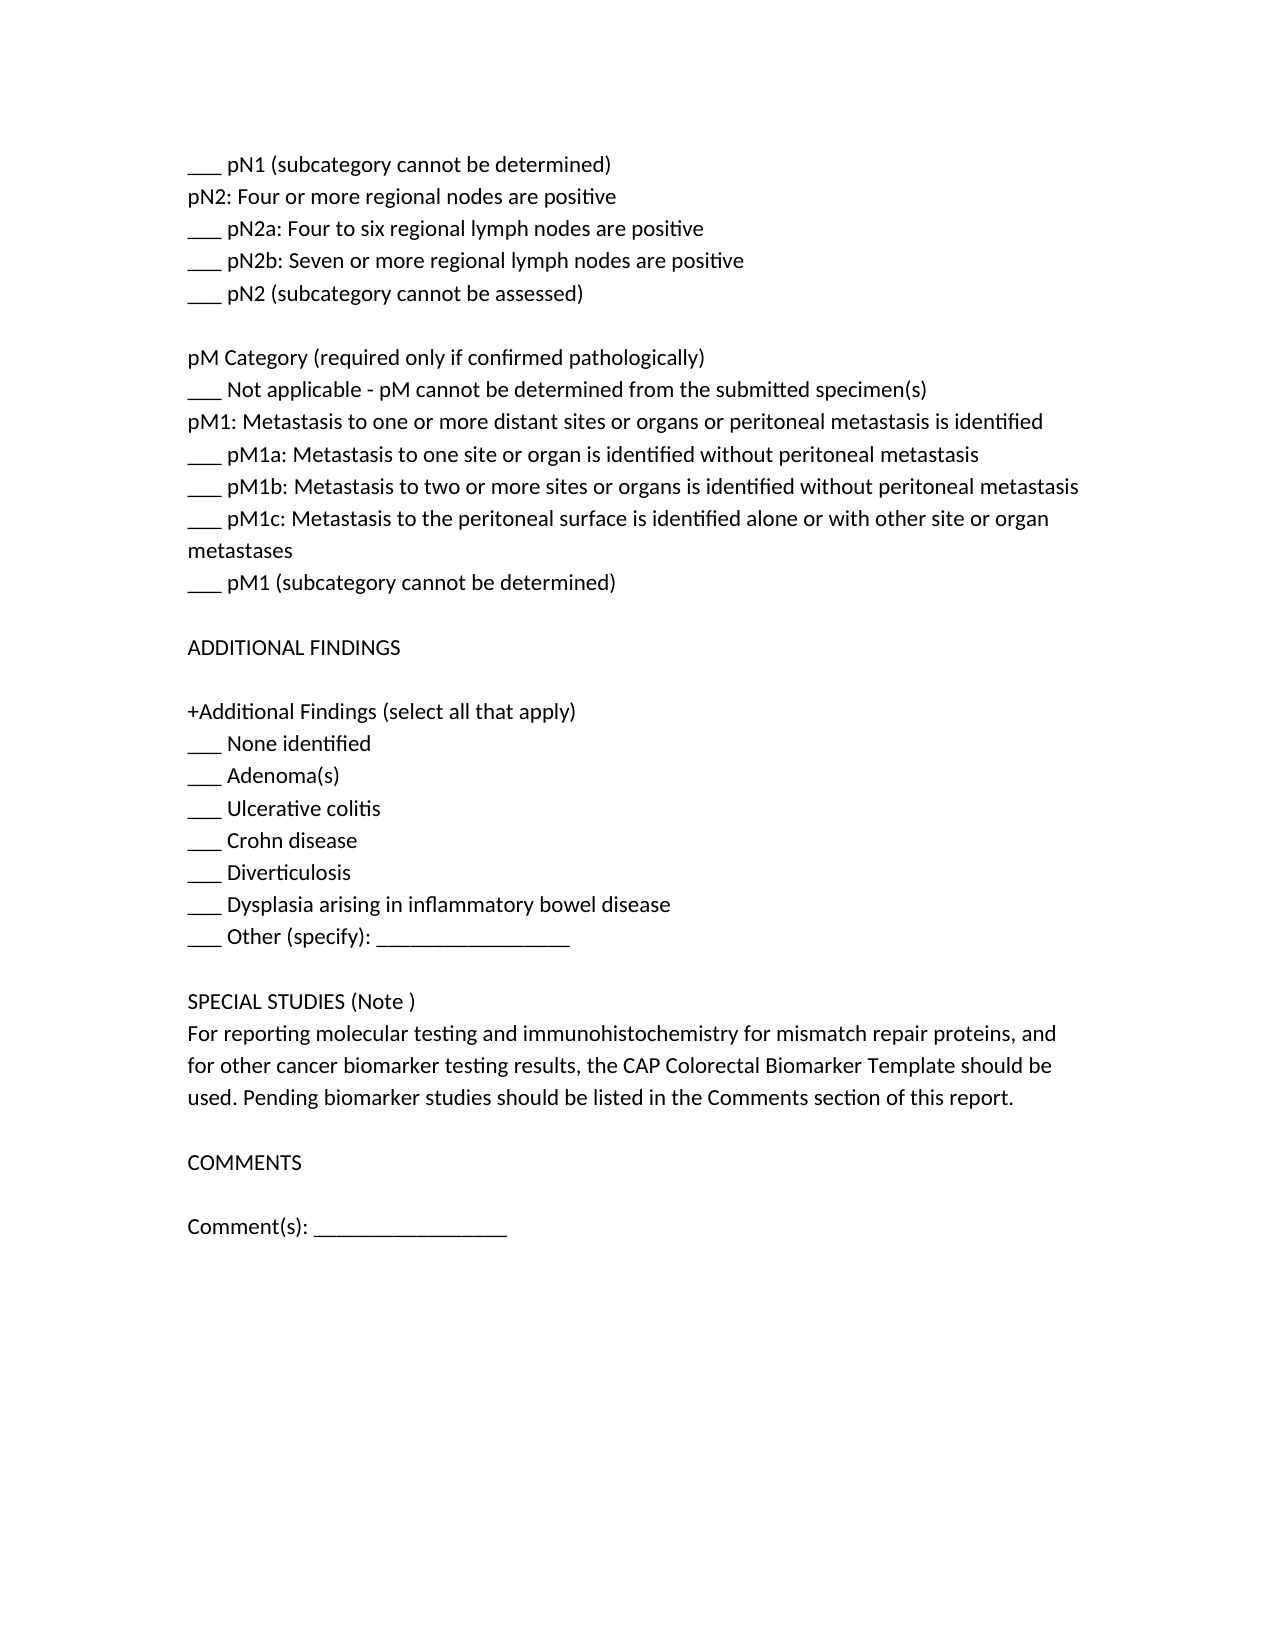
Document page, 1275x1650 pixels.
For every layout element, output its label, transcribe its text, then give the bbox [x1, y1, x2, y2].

text ___ pM1a: Metastasis to one site or organ is identified without peritoneal metastasis [187, 440, 1087, 468]
text ___ Diverticulosis [187, 858, 1087, 886]
text ___ pN2a: Four to six regional lymph nodes are positive [187, 214, 1087, 242]
text ___ pM1b: Metastasis to two or more sites or organs is identified without peritoneal metastasis [187, 472, 1087, 500]
text pM Category (required only if confirmed pathologically) [187, 343, 1087, 371]
text ___ Ulcerative colitis [187, 794, 1087, 822]
text ___ Not applicable - pM cannot be determined from the submitted specimen(s) [187, 375, 1087, 403]
text ___ pN1 (subcategory cannot be determined) [187, 150, 1087, 178]
text COMMENTS [187, 1148, 1087, 1176]
text ___ Other (specify): _________________ [187, 922, 1087, 951]
text For reporting molecular testing and immunohistochemistry for mismatch repair proteins, and for other cancer biomarker testing results, the CAP Colorectal Biomarker Template should be used. Pending biomarker studies should be listed in the Comments section of this report. [187, 1019, 1087, 1111]
text ___ Adenoma(s) [187, 762, 1087, 789]
text SPECIAL STUDIES (Note ) [187, 987, 1087, 1015]
text ___ pM1c: Metastasis to the peritoneal surface is identified alone or with other site or organ metastases [187, 504, 1087, 564]
text pM1: Metastasis to one or more distant sites or organs or peritoneal metastasis is identified [187, 407, 1087, 436]
text ADDITIONAL FINDINGS [187, 633, 1087, 661]
text ___ Dysplasia arising in inflammatory bowel disease [187, 890, 1087, 918]
text ___ None identified [187, 729, 1087, 757]
text ___ pM1 (subcategory cannot be determined) [187, 568, 1087, 596]
text ___ Crohn disease [187, 826, 1087, 854]
text ___ pN2b: Seven or more regional lymph nodes are positive [187, 247, 1087, 274]
text Comment(s): _________________ [187, 1212, 1087, 1240]
text +Additional Findings (select all that apply) [187, 697, 1087, 725]
text ___ pN2 (subcategory cannot be assessed) [187, 279, 1087, 307]
text pN2: Four or more regional nodes are positive [187, 182, 1087, 210]
